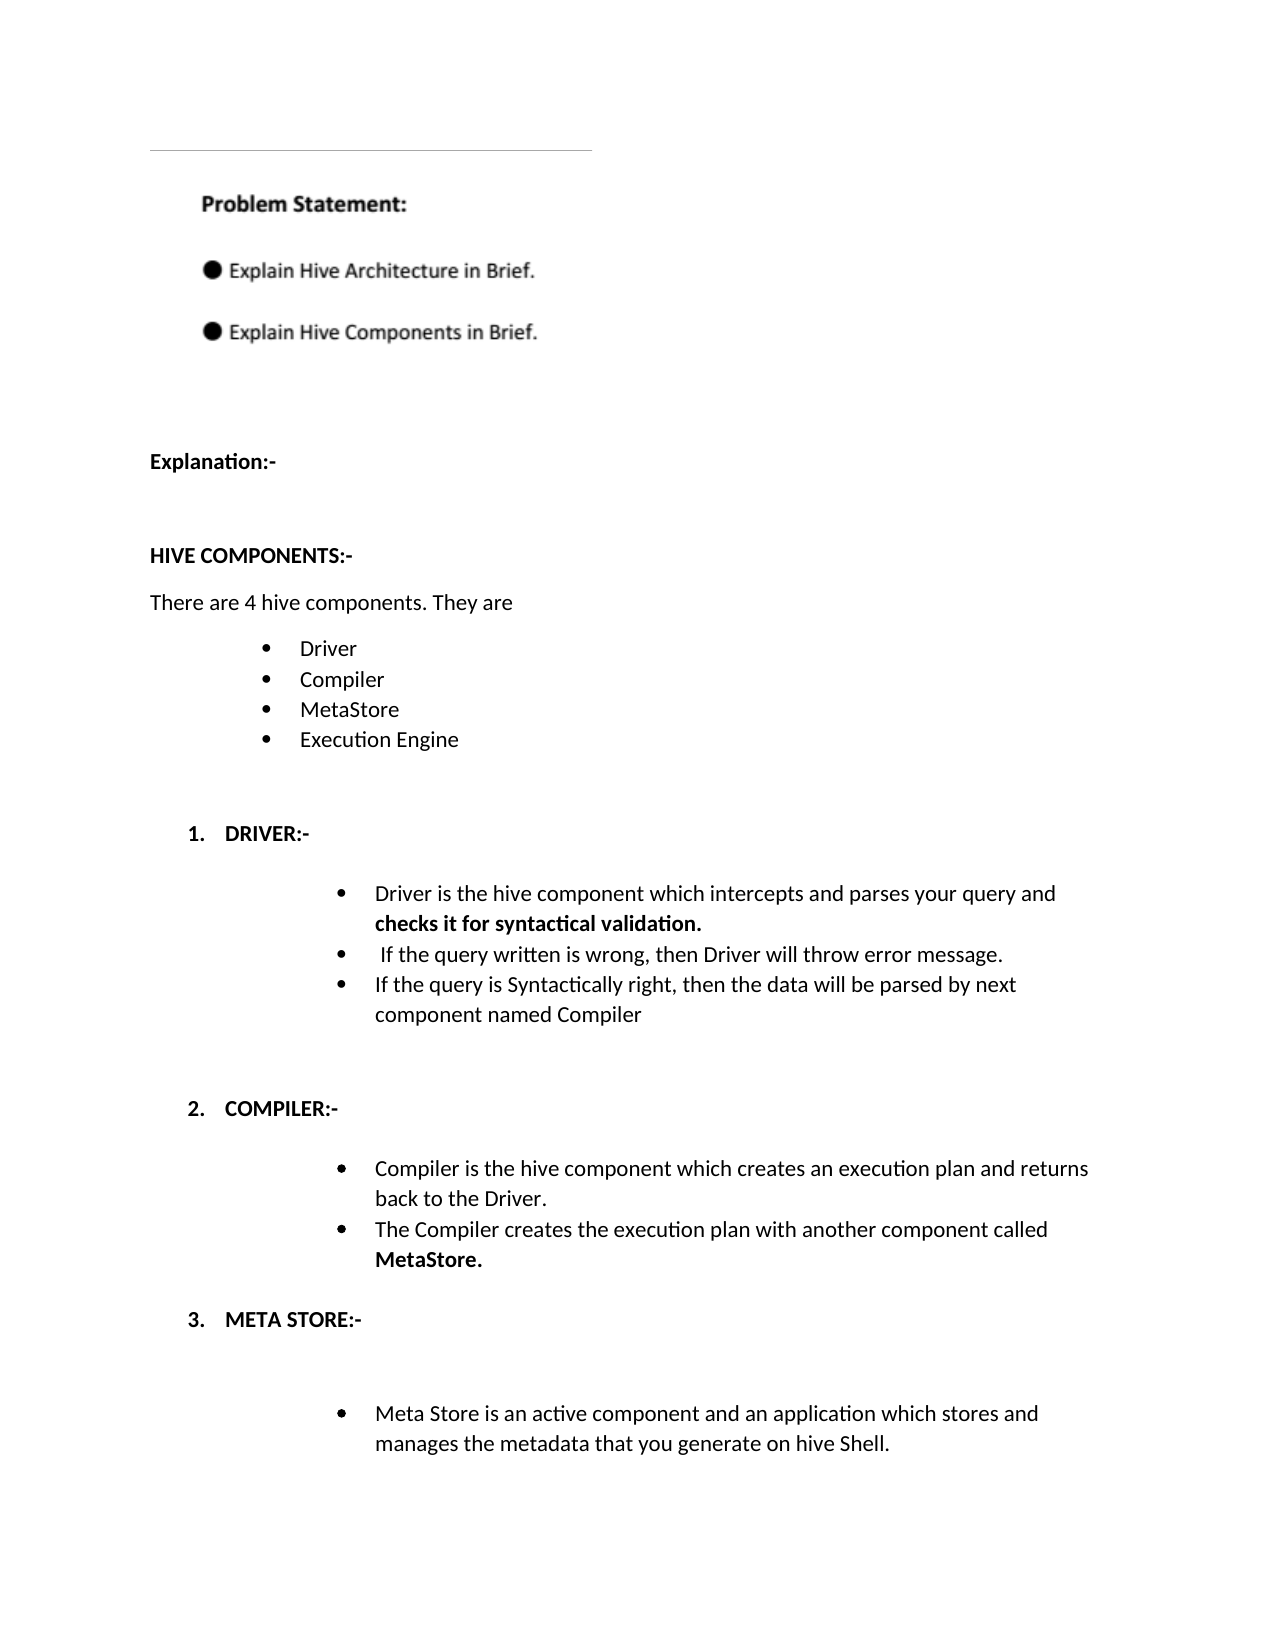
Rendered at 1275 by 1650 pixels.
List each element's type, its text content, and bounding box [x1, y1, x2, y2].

list META STORE:- [187, 1305, 1125, 1333]
list Execution Engine [262, 725, 1125, 753]
list Driver is the hive component which intercepts and parses your query and checks it for syntactical validation. [337, 879, 1125, 937]
list MetaStore [262, 695, 1125, 723]
text There are 4 hive components. They are [150, 588, 1125, 616]
list Meta Store is an active component and an application which stores and manages the metadata that you generate on hive Shell. [337, 1399, 1125, 1457]
picture [150, 150, 593, 382]
text HIVE COMPONENTS:- [150, 541, 1125, 569]
list COMPILER:- [187, 1094, 1125, 1122]
text Explanation:- [150, 447, 1125, 475]
list If the query written is wrong, then Driver will throw error message. [337, 940, 1125, 968]
list Driver [262, 634, 1125, 662]
list If the query is Syntactically right, then the data will be parsed by next component named Compiler [337, 970, 1125, 1028]
list Compiler [262, 665, 1125, 693]
list Compiler is the hive component which creates an execution plan and returns back to the Driver. [337, 1154, 1125, 1212]
list DRIVER:- [187, 819, 1125, 847]
list The Compiler creates the execution plan with another component called MetaStore. [337, 1215, 1125, 1273]
